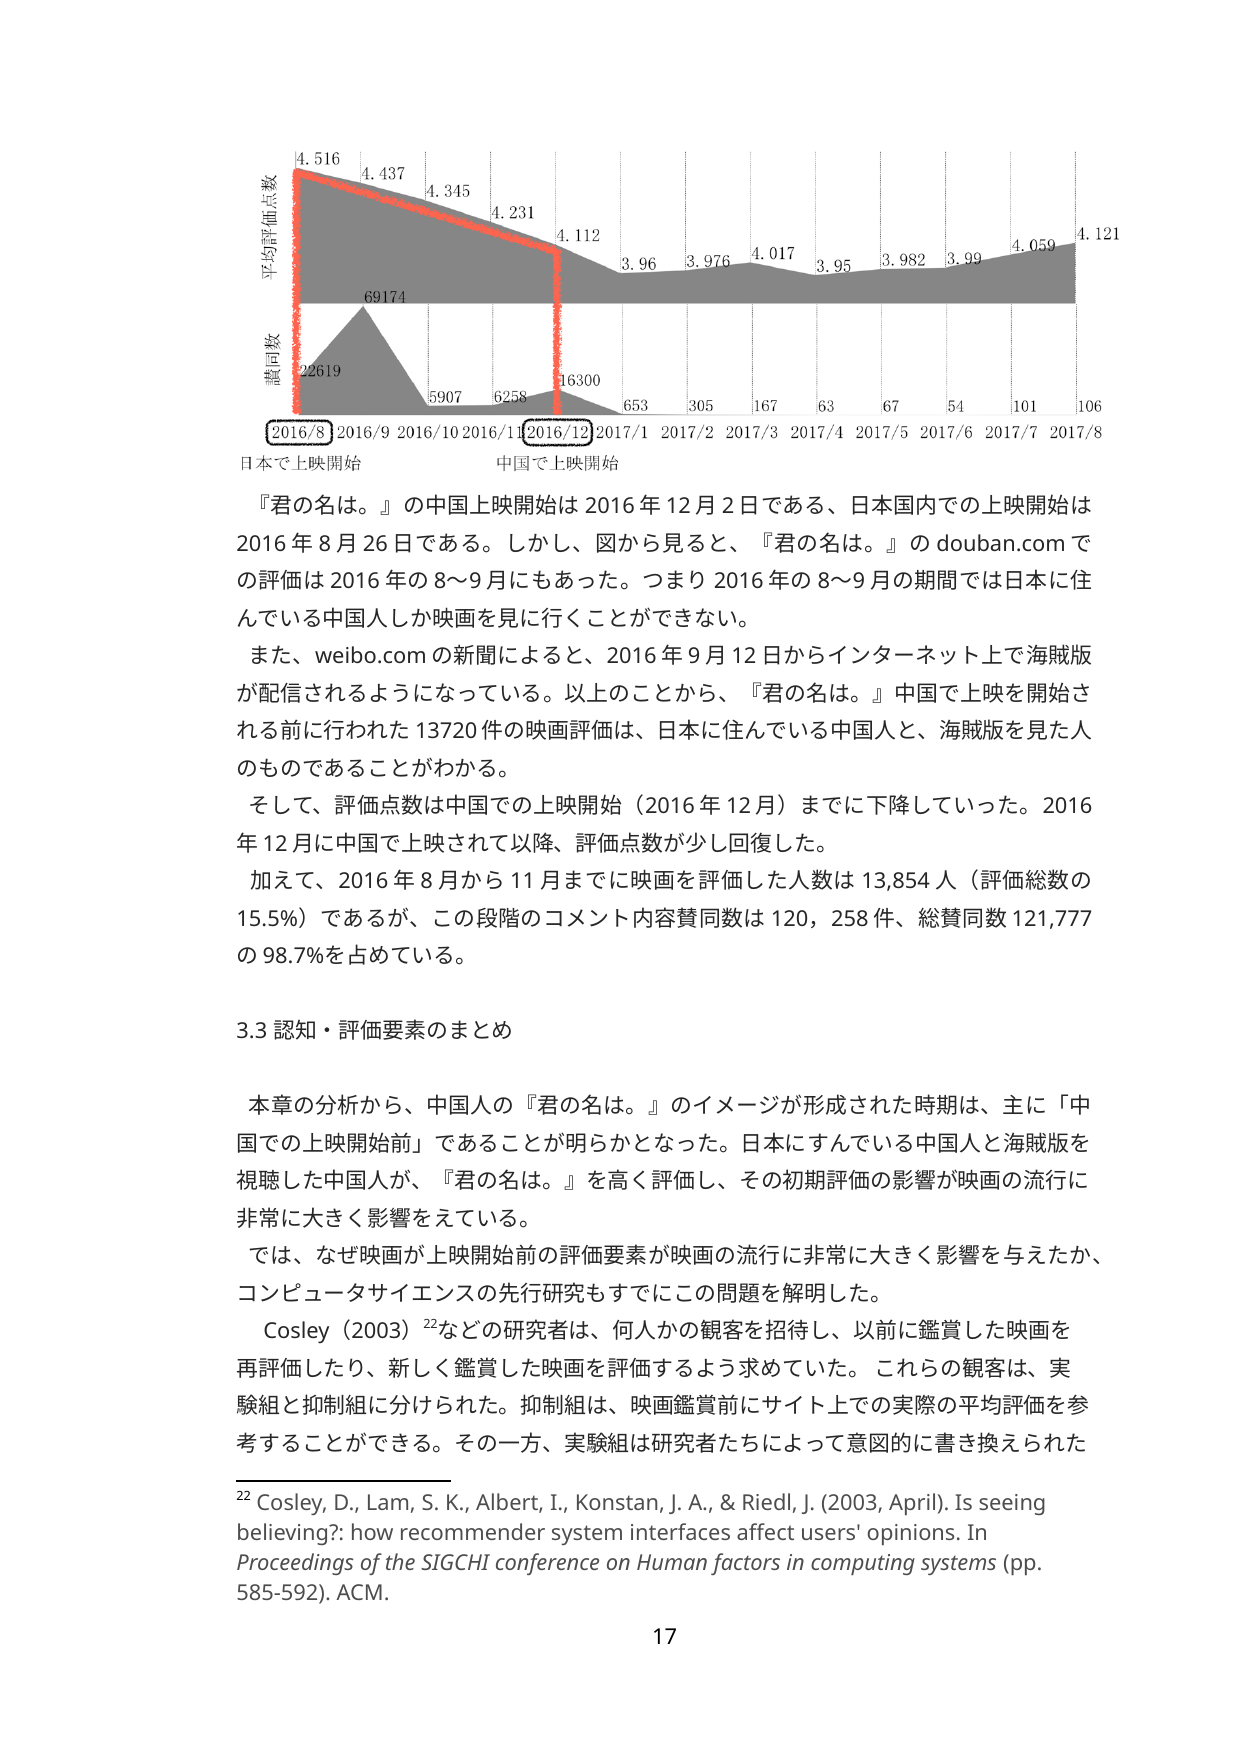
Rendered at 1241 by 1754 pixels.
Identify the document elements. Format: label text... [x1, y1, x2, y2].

text 本章の分析から、中国人の『君の名は。』のイメージが形成された時期は、主に「中国での上映開始前」であることが明らかとなった。日本にすんでいる中国人と海賊版を視聴した中国人が、『君の名は。』を高く評価し、その初期評価の影響が映画の流行に非常に大きく影響をえている。 [236, 1085, 1092, 1235]
picture [236, 147, 1120, 478]
text 加えて、2016年8月から11月までに映画を評価した人数は13,854人（評価総数の15.5%）であるが、この段階のコメント内容賛同数は120，258件、総賛同数121,777の98.7%を占めている。 [236, 860, 1092, 973]
text では、なぜ映画が上映開始前の評価要素が映画の流行に非常に大きく影響を与えたか、コンピュータサイエンスの先行研究もすでにこの問題を解明した。 [236, 1235, 1092, 1310]
text 『君の名は。』の中国上映開始は2016年12月2日である、日本国内での上映開始は2016年8月26日である。しかし、図から見ると、『君の名は。』のdouban.comでの評価は2016年の8〜9月にもあった。つまり2016年の8〜9月の期間では日本に住んでいる中国人しか映画を見に行くことができない。 [236, 485, 1092, 635]
text そして、評価点数は中国での上映開始（2016年12月）までに下降していった。2016年12月に中国で上映されて以降、評価点数が少し回復した。 [236, 785, 1092, 860]
text また、weibo.comの新聞によると、2016年9月12日からインターネット上で海賊版が配信されるようになっている。以上のことから、『君の名は。』中国で上映を開始される前に行われた13720件の映画評価は、日本に住んでいる中国人と、海賊版を見た人のものであることがわかる。 [236, 635, 1092, 785]
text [236, 1310, 1092, 1460]
subtitle 3.3 認知・評価要素のまとめ [236, 1010, 1092, 1048]
